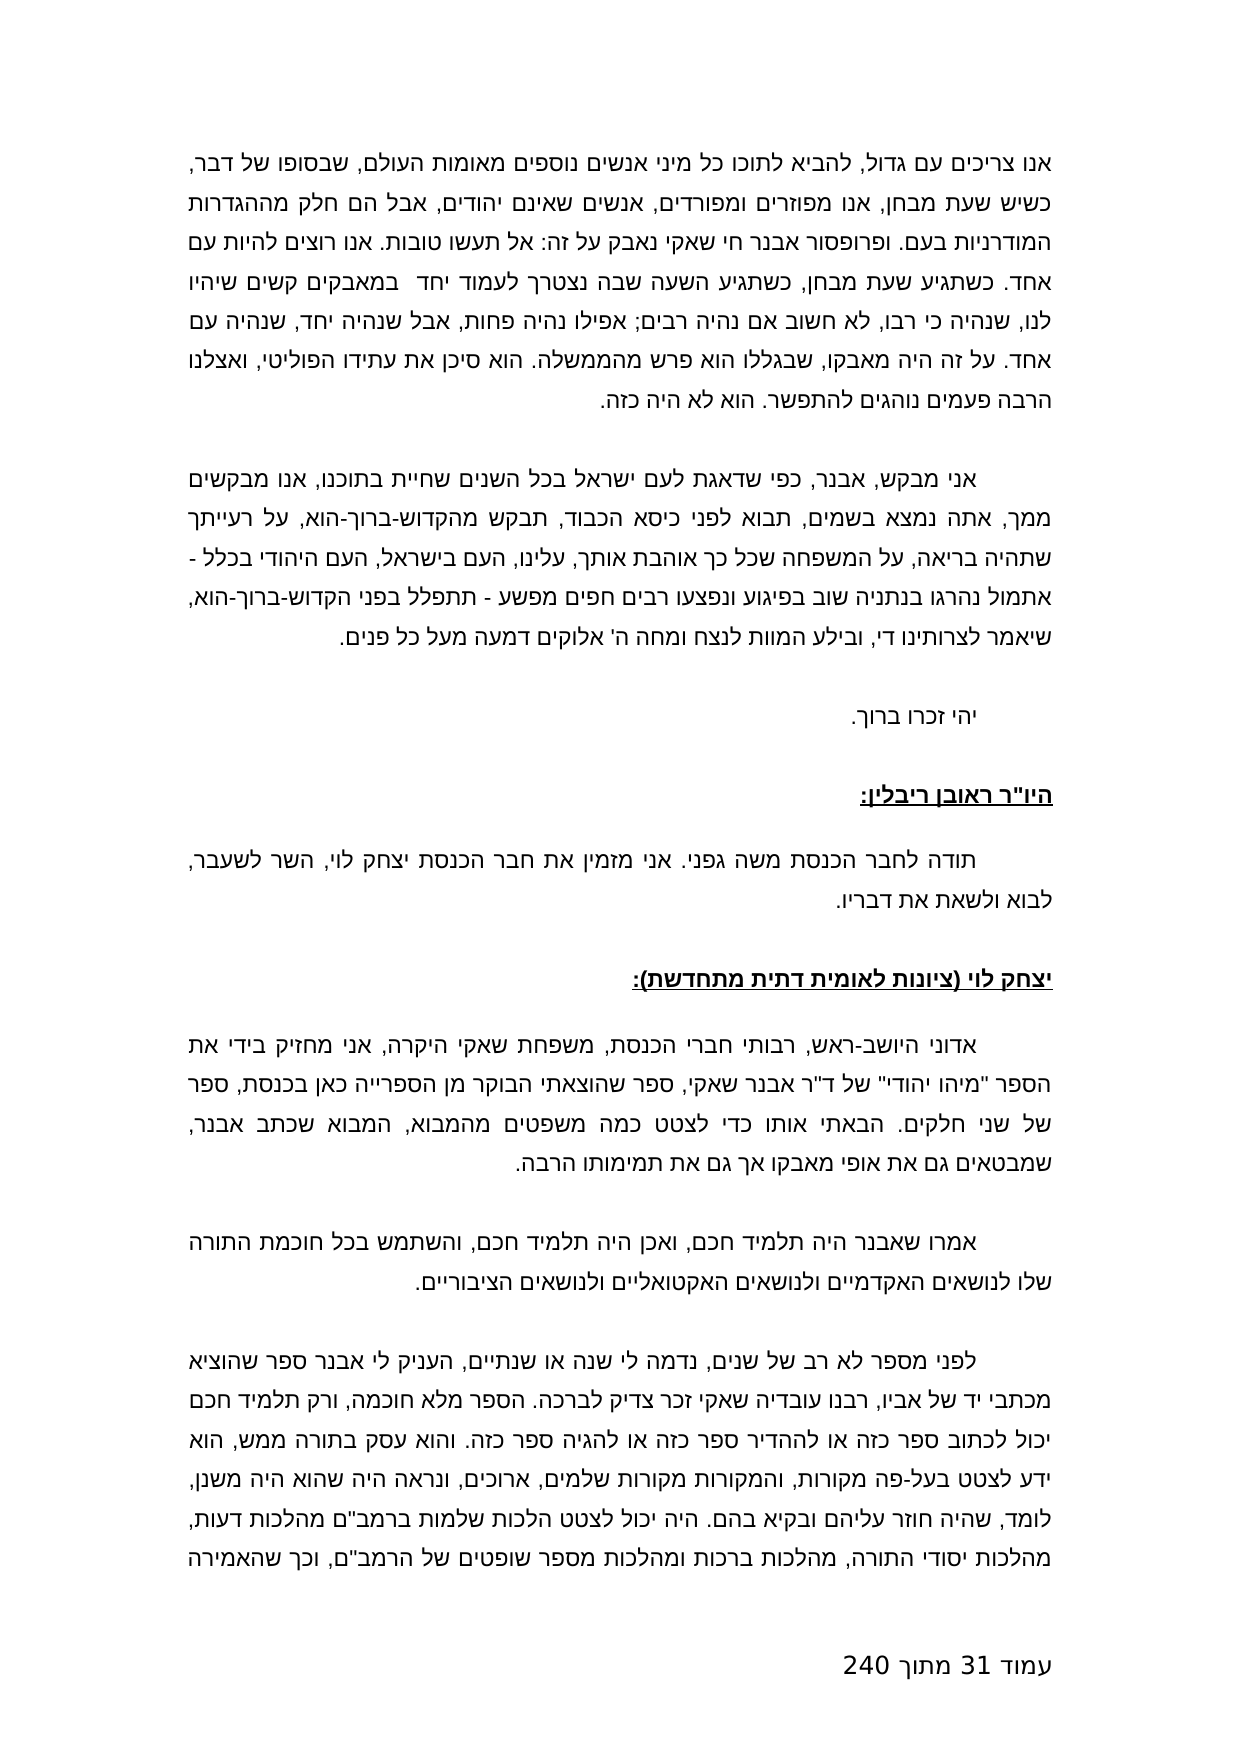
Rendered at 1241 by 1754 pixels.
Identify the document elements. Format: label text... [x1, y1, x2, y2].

text יצחק לוי (ציונות לאומית דתית מתחדשת): [187, 966, 1053, 992]
text תודה לחבר הכנסת משה גפני. אני מזמין את חבר הכנסת יצחק לוי, השר לשעבר, לבוא ולשאת את דבריו. [187, 847, 1053, 913]
text אמרו שאבנר היה תלמיד חכם, ואכן היה תלמיד חכם, והשתמש בכל חוכמת התורה שלו לנושאים האקדמיים ולנושאים האקטואליים ולנושאים הציבוריים. [187, 1229, 1053, 1295]
text אני מבקש, אבנר, כפי שדאגת לעם ישראל בכל השנים שחיית בתוכנו, אנו מבקשים ממך, אתה נמצא בשמים, תבוא לפני כיסא הכבוד, תבקש מהקדוש-ברוך-הוא, על רעייתך שתהיה בריאה, על המשפחה שכל כך אוהבת אותך, עלינו, העם בישראל, העם היהודי בכלל - אתמול נהרגו בנתניה שוב בפיגוע ונפצעו רבים חפים מפשע - תתפלל בפני הקדוש-ברוך-הוא, שיאמר לצרותינו די, ובילע המוות לנצח ומחה ה' אלוקים דמעה מעל כל פנים. [187, 466, 1053, 650]
text אדוני היושב-ראש, רבותי חברי הכנסת, משפחת שאקי היקרה, אני מחזיק בידי את הספר "מיהו יהודי" של ד"ר אבנר שאקי, ספר שהוצאתי הבוקר מן הספרייה כאן בכנסת, ספר של שני חלקים. הבאתי אותו כדי לצטט כמה משפטים מהמבוא, המבוא שכתב אבנר, שמבטאים גם את אופי מאבקו אך גם את תמימותו הרבה. [187, 1032, 1053, 1177]
text יהי זכרו ברוך. [187, 703, 1053, 729]
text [187, 150, 1053, 413]
text היו"ר ראובן ריבלין: [187, 782, 1053, 808]
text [187, 1348, 1053, 1571]
